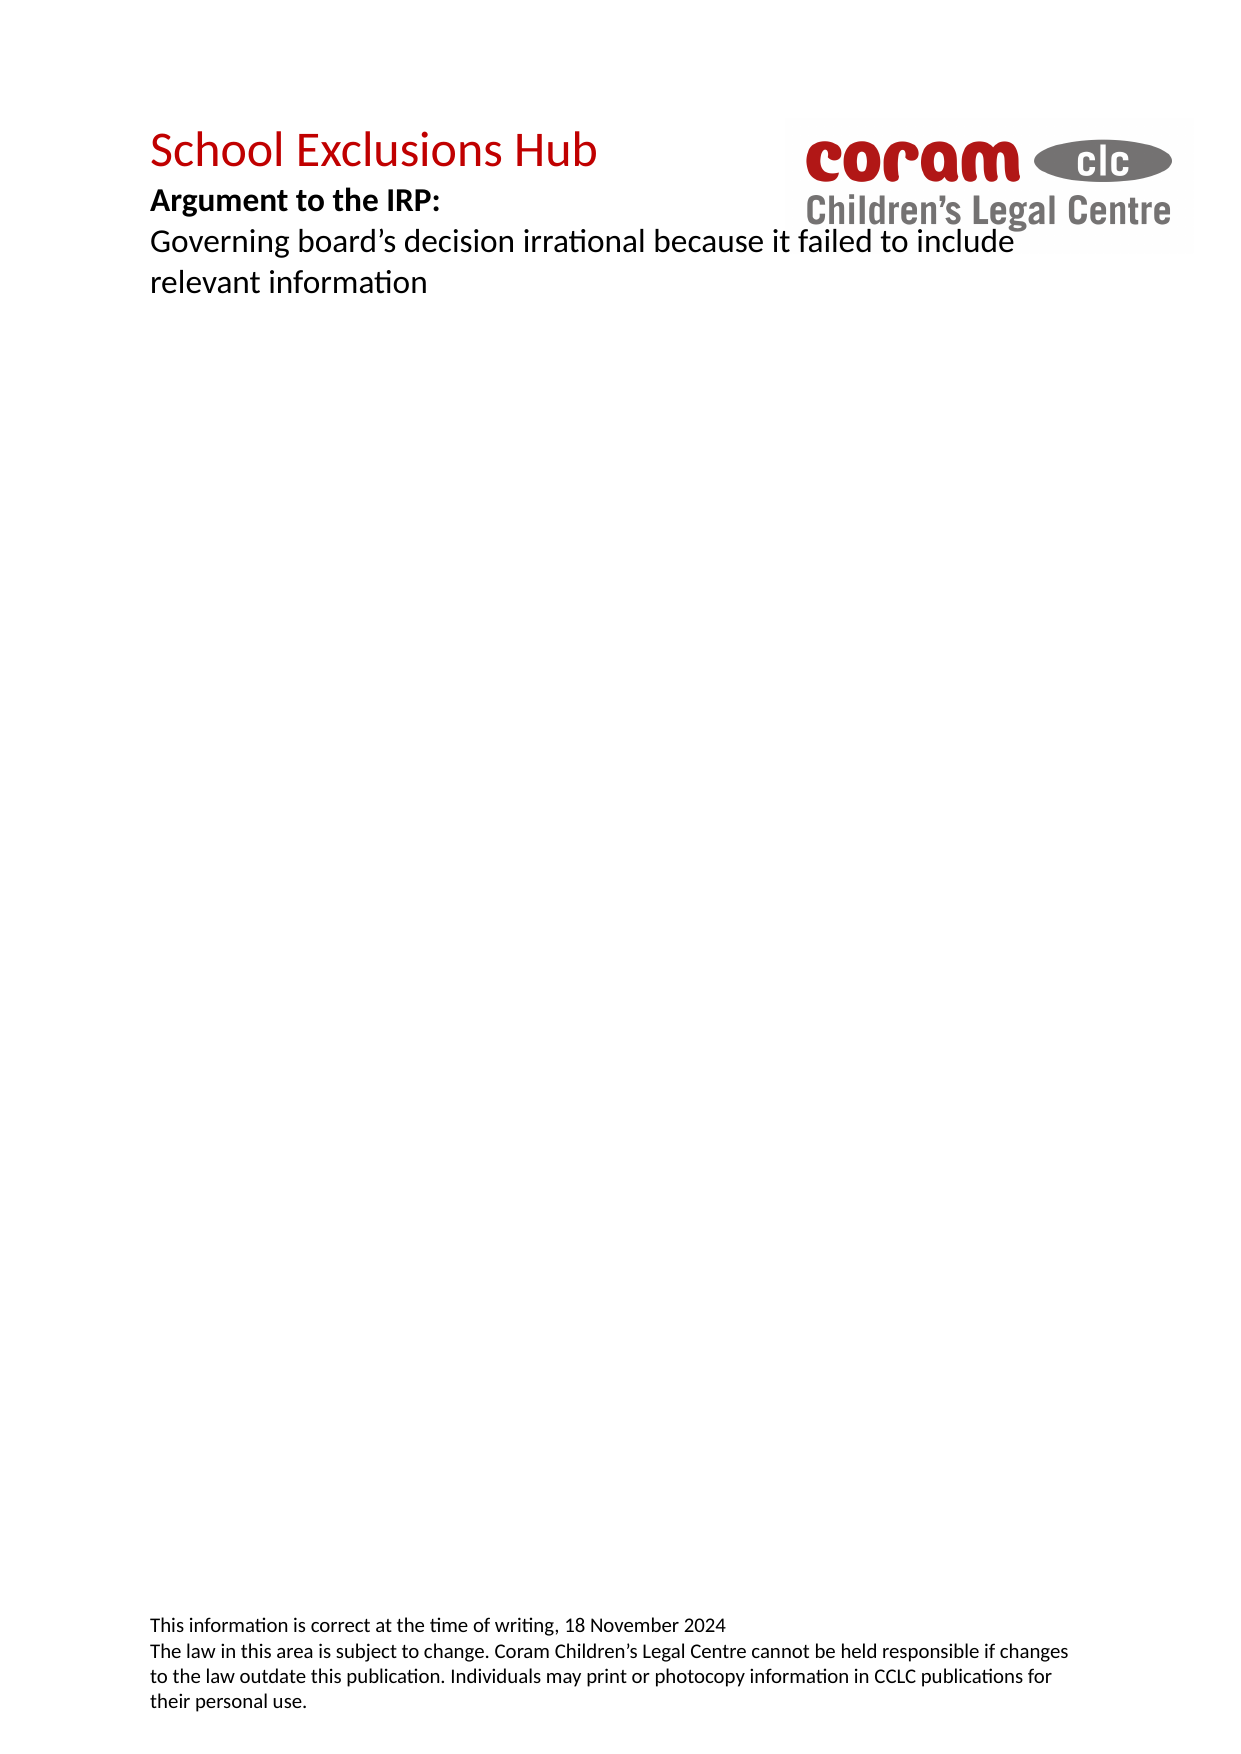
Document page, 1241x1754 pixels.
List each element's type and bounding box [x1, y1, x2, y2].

picture [784, 118, 1194, 254]
